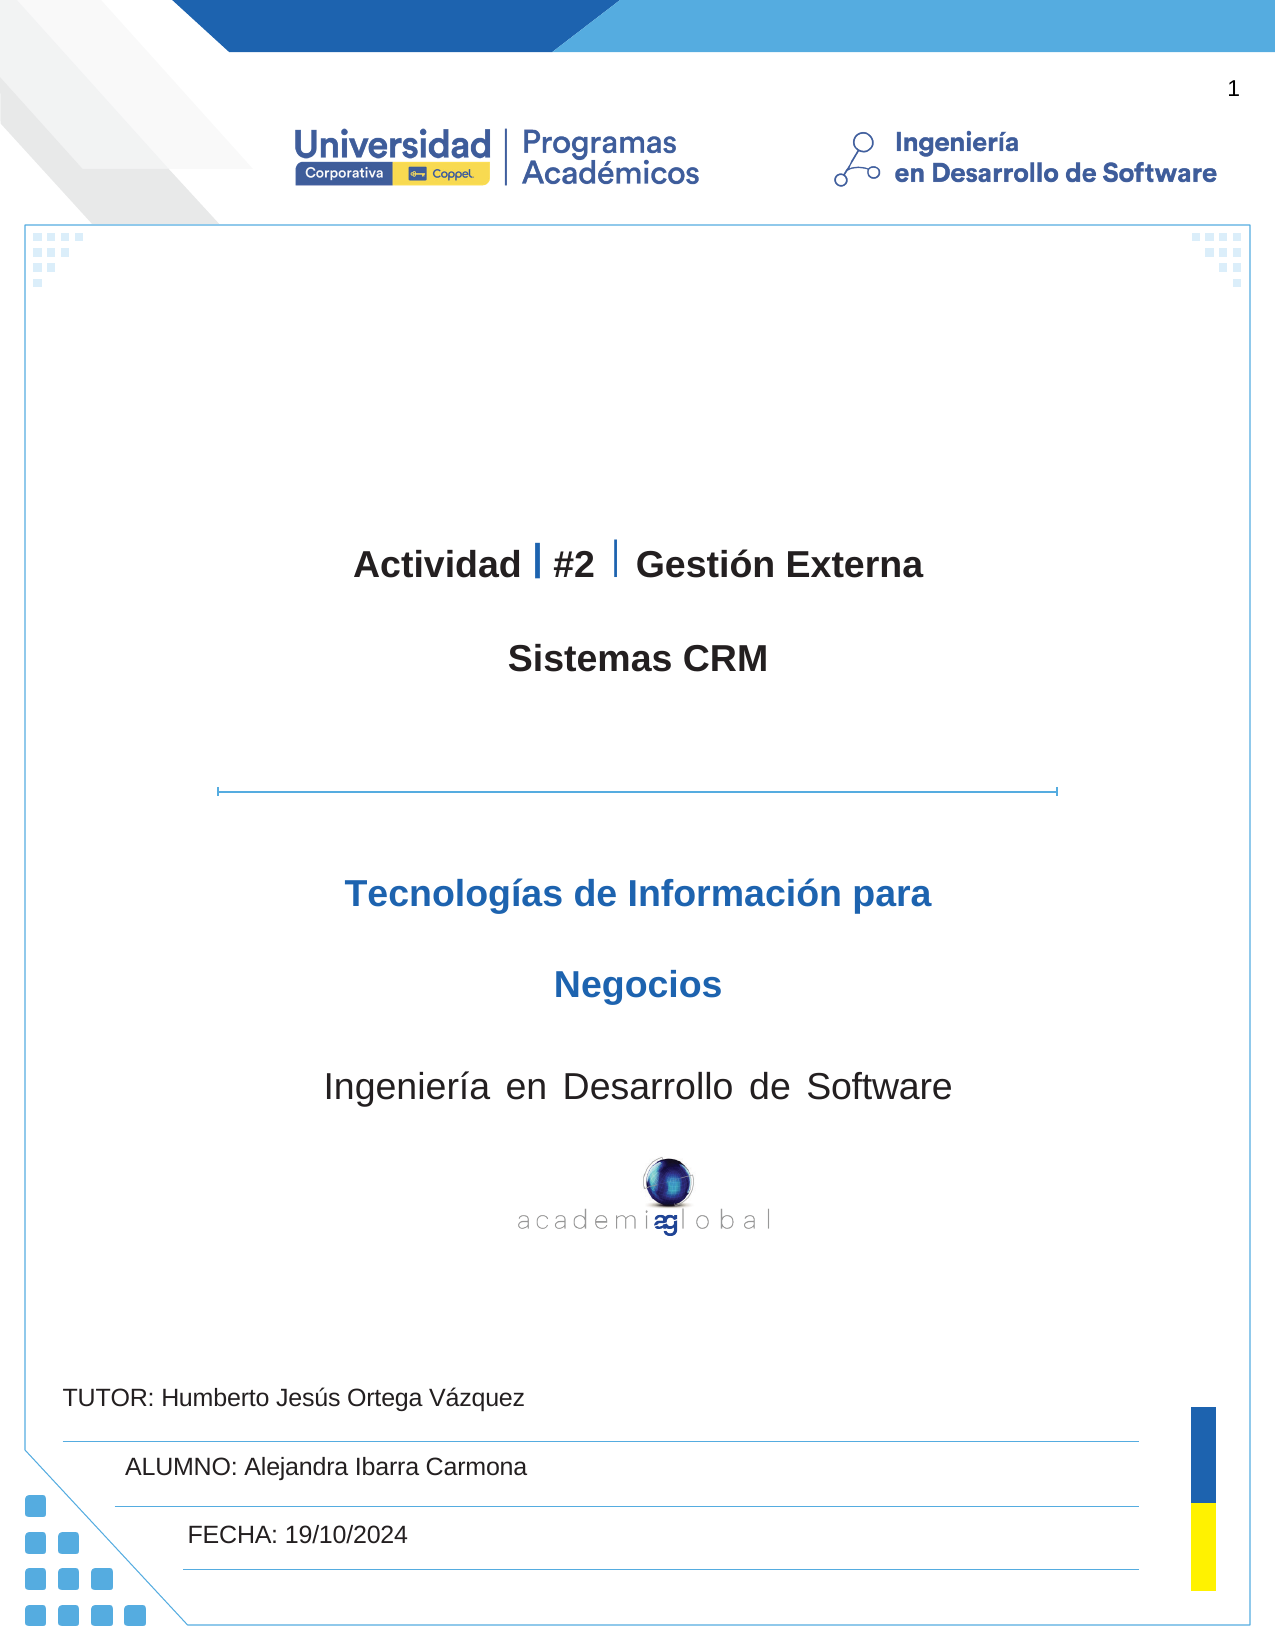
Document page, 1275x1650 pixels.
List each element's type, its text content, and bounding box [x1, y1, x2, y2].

text FECHA: 19/10/2024 [187, 1520, 1239, 1549]
picture [91, 1568, 113, 1590]
text Actividad | #2 | Gestión Externa Sistemas CRM [303, 529, 972, 679]
picture [834, 127, 1217, 189]
picture [25, 1605, 46, 1626]
picture [58, 1605, 79, 1626]
text TUTOR: Humberto Jesús Ortega Vázquez [62, 1383, 1239, 1412]
picture [517, 1154, 772, 1238]
picture [25, 1568, 46, 1590]
picture [25, 1532, 46, 1554]
text ALUMNO: Alejandra Ibarra Carmona [125, 1452, 1239, 1480]
picture [58, 1568, 79, 1590]
picture [124, 1605, 146, 1626]
picture [295, 128, 700, 189]
text Ingeniería en Desarrollo de Software [303, 1064, 973, 1108]
picture [91, 1605, 113, 1626]
picture [25, 1495, 46, 1517]
picture [58, 1532, 79, 1554]
text Tecnologías de Información para Negocios [303, 872, 972, 1006]
